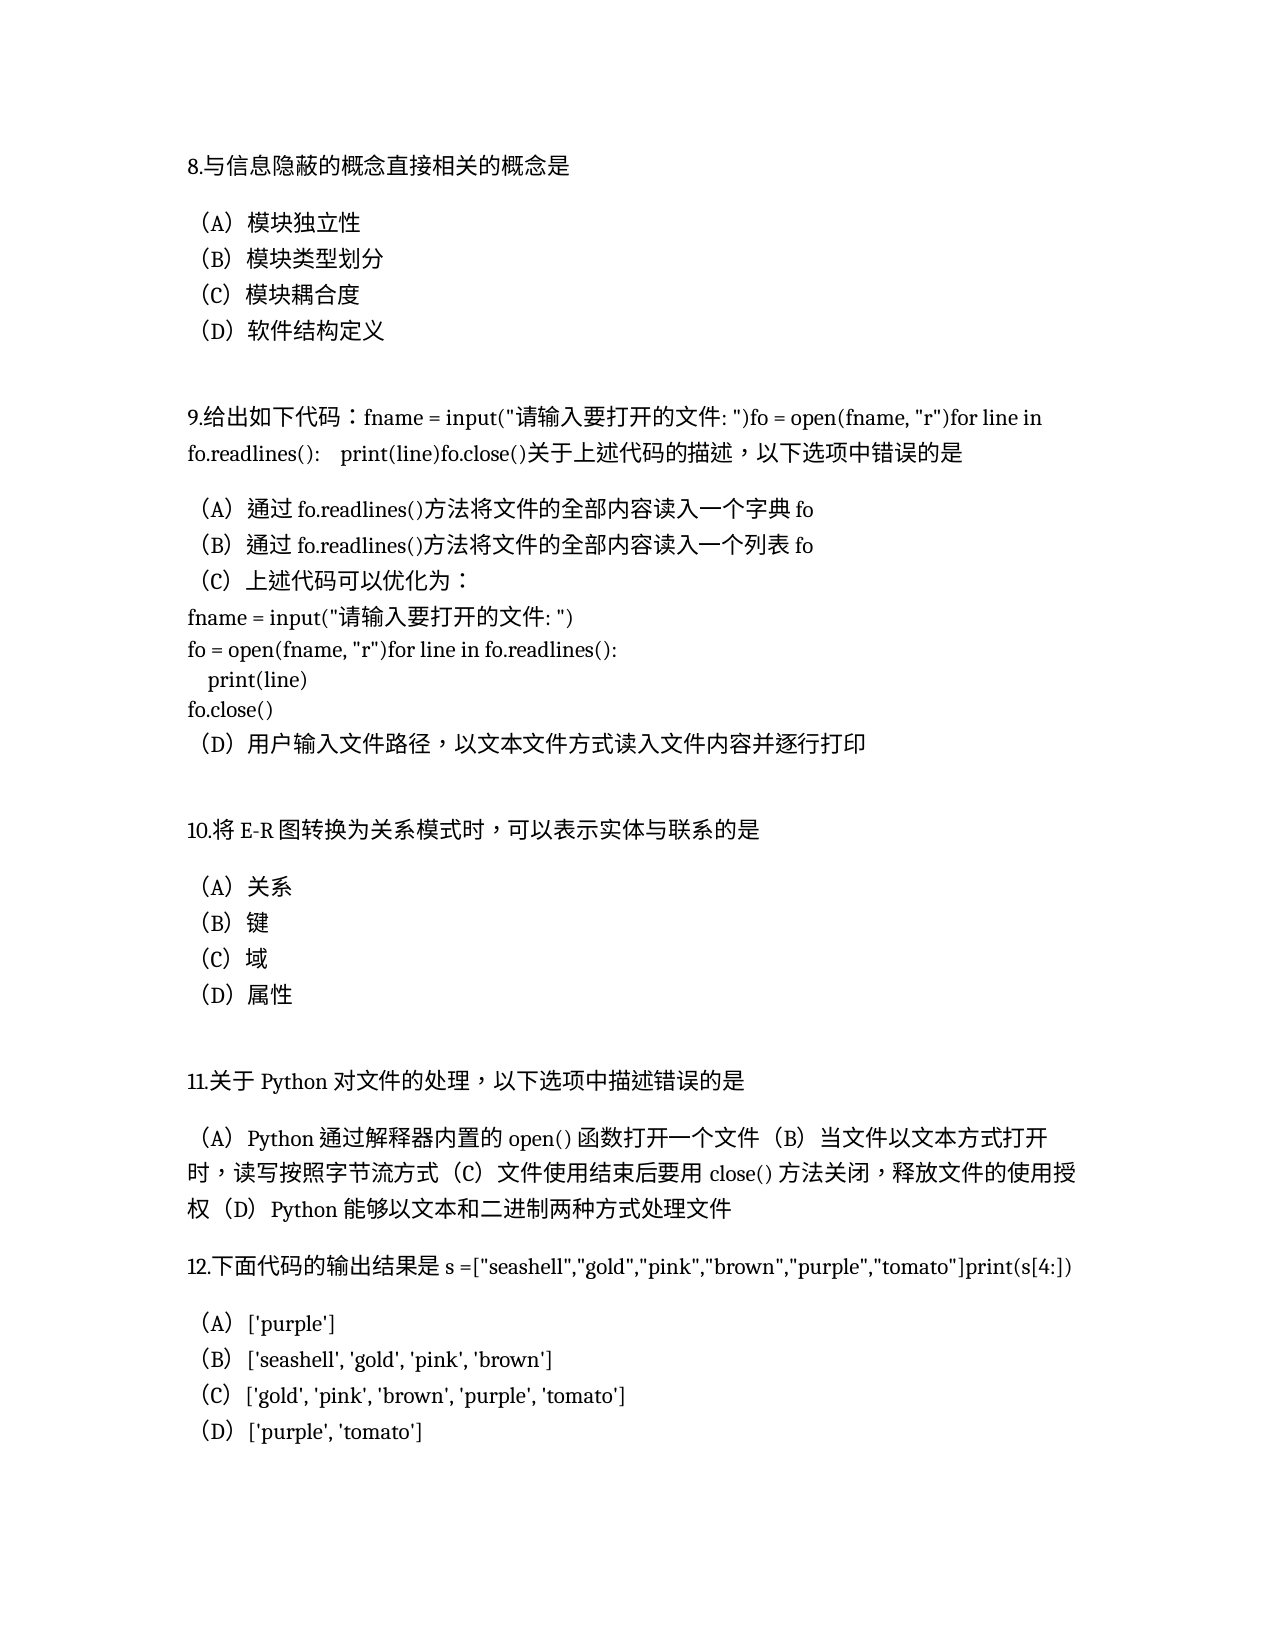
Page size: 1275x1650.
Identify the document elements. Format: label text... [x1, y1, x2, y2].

text 8.与信息隐蔽的概念直接相关的概念是 [187, 150, 1087, 181]
text （A）Python 通过解释器内置的 open() 函数打开一个文件（B）当文件以文本方式打开时，读写按照字节流方式（C）文件使用结束后要用 close() 方法关闭，释放文件的使用授权（D）Python 能够以文本和二进制两种方式处理文件 [187, 1121, 1087, 1224]
text （A）关系 （B）键 （C）域 （D）属性 [187, 871, 1087, 1040]
text （A）模块独立性 （B）模块类型划分 （C）模块耦合度 （D）软件结构定义 [187, 207, 1087, 376]
text 10.将E-R图转换为关系模式时，可以表示实体与联系的是 [187, 814, 1087, 845]
text （A）['purple'] （B）['seashell', 'gold', 'pink', 'brown'] （C）['gold', 'pink', 'brown', 'purple', 'tomato'] （D）['purple', 'tomato'] [187, 1307, 1087, 1476]
text 11.关于 Python 对文件的处理，以下选项中描述错误的是 [187, 1065, 1087, 1096]
text 9.给出如下代码：fname = input("请输入要打开的文件: ")fo = open(fname, "r")for line in fo.readlines(): print(line)fo.close()关于上述代码的描述，以下选项中错误的是 [187, 401, 1087, 468]
text 12.下面代码的输出结果是s =["seashell","gold","pink","brown","purple","tomato"]print(s[4:]) [187, 1250, 1087, 1281]
text （A）通过fo.readlines()方法将文件的全部内容读入一个字典fo （B）通过fo.readlines()方法将文件的全部内容读入一个列表fo （C）上述代码可以优化为： fname = input("请输入要打开的文件: ") fo = open(fname, "r")for line in fo.readlines(): print(line) fo.close() （D）用户输入文件路径，以文本文件方式读入文件内容并逐行打印 [187, 493, 1087, 789]
